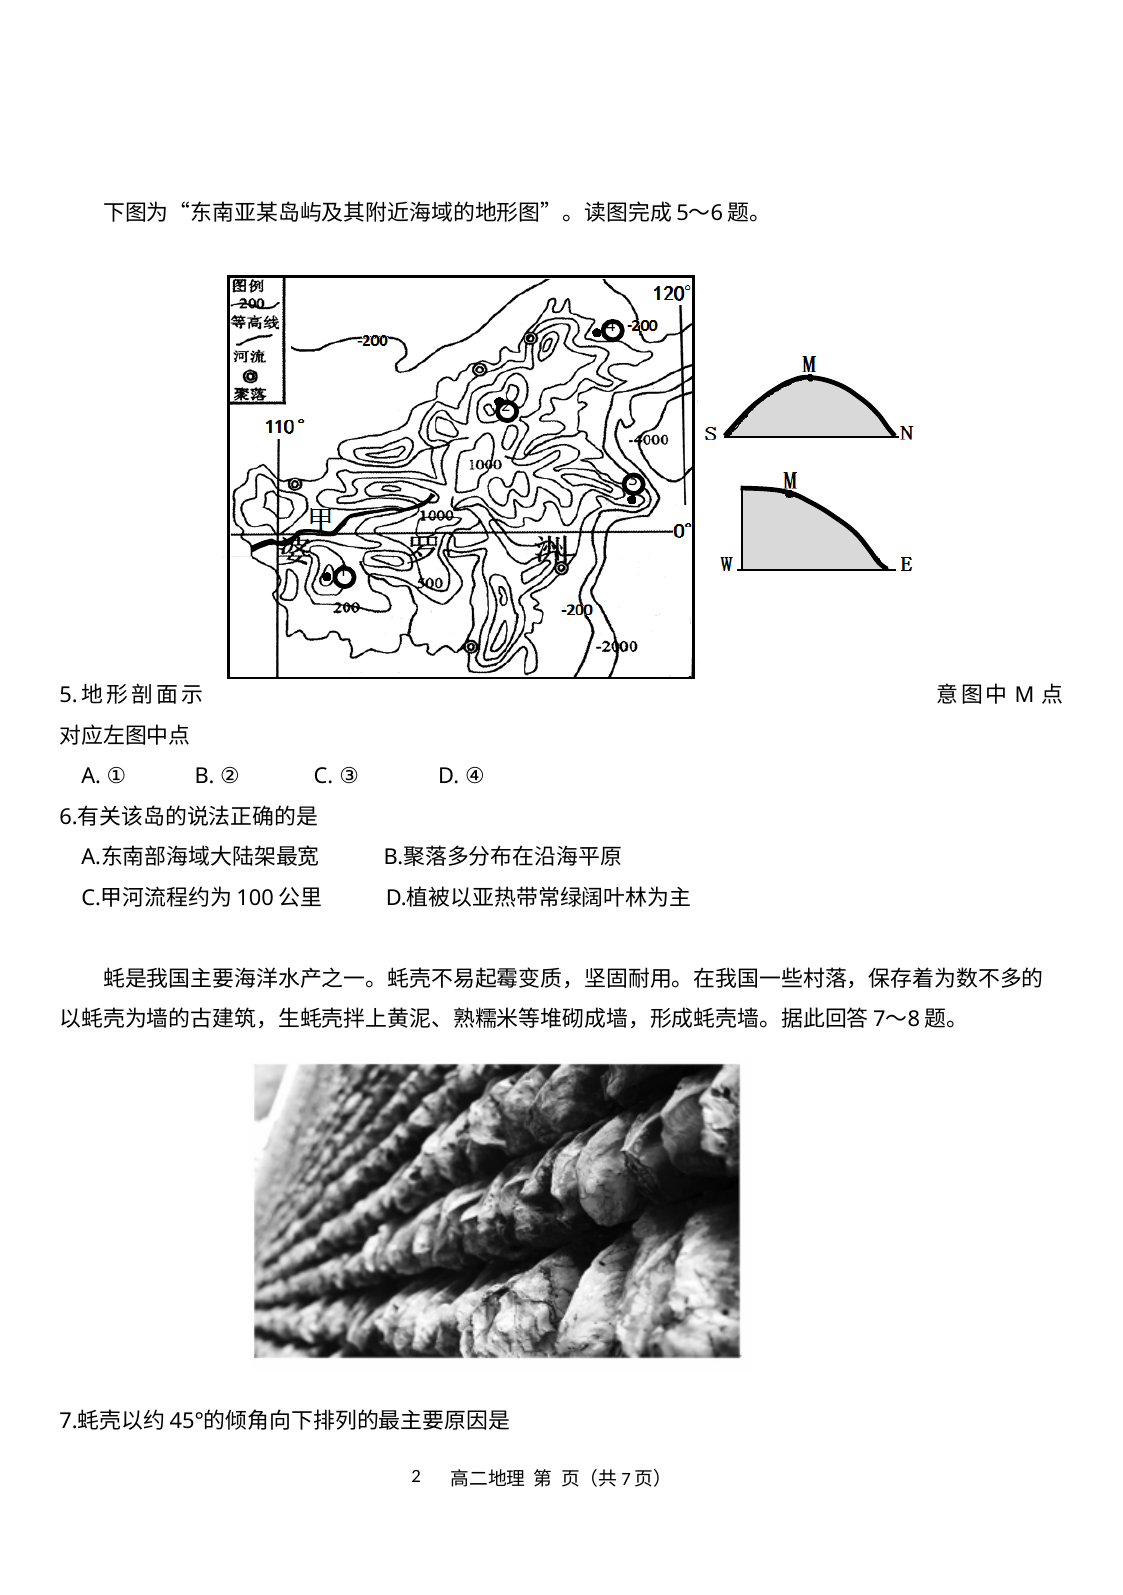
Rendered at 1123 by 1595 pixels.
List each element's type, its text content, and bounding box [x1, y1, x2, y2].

text C.甲河流程约为100公里 D.植被以亚热带常绿阔叶林为主 [59, 879, 1063, 912]
text 6.有关该岛的说法正确的是 [59, 798, 1063, 831]
text 下图为“东南亚某岛屿及其附近海域的地形图”。读图完成5～6题。 [59, 195, 1063, 228]
text A.东南部海域大陆架最宽 B.聚落多分布在沿海平原 [59, 839, 1063, 872]
text 7.蚝壳以约45°的倾角向下排列的最主要原因是 [59, 1403, 1063, 1435]
picture [250, 1057, 752, 1370]
text 5.地形剖面示意图中M点对应左图中点 [59, 677, 1063, 750]
picture [222, 275, 916, 682]
text A. ① B. ② C. ③ D. ④ [59, 758, 1063, 791]
text 蚝是我国主要海洋水产之一。蚝壳不易起霉变质，坚固耐用。在我国一些村落，保存着为数不多的以蚝壳为墙的古建筑，生蚝壳拌上黄泥、熟糯米等堆砌成墙，形成蚝壳墙。据此回答7～8题。 [59, 960, 1063, 1034]
